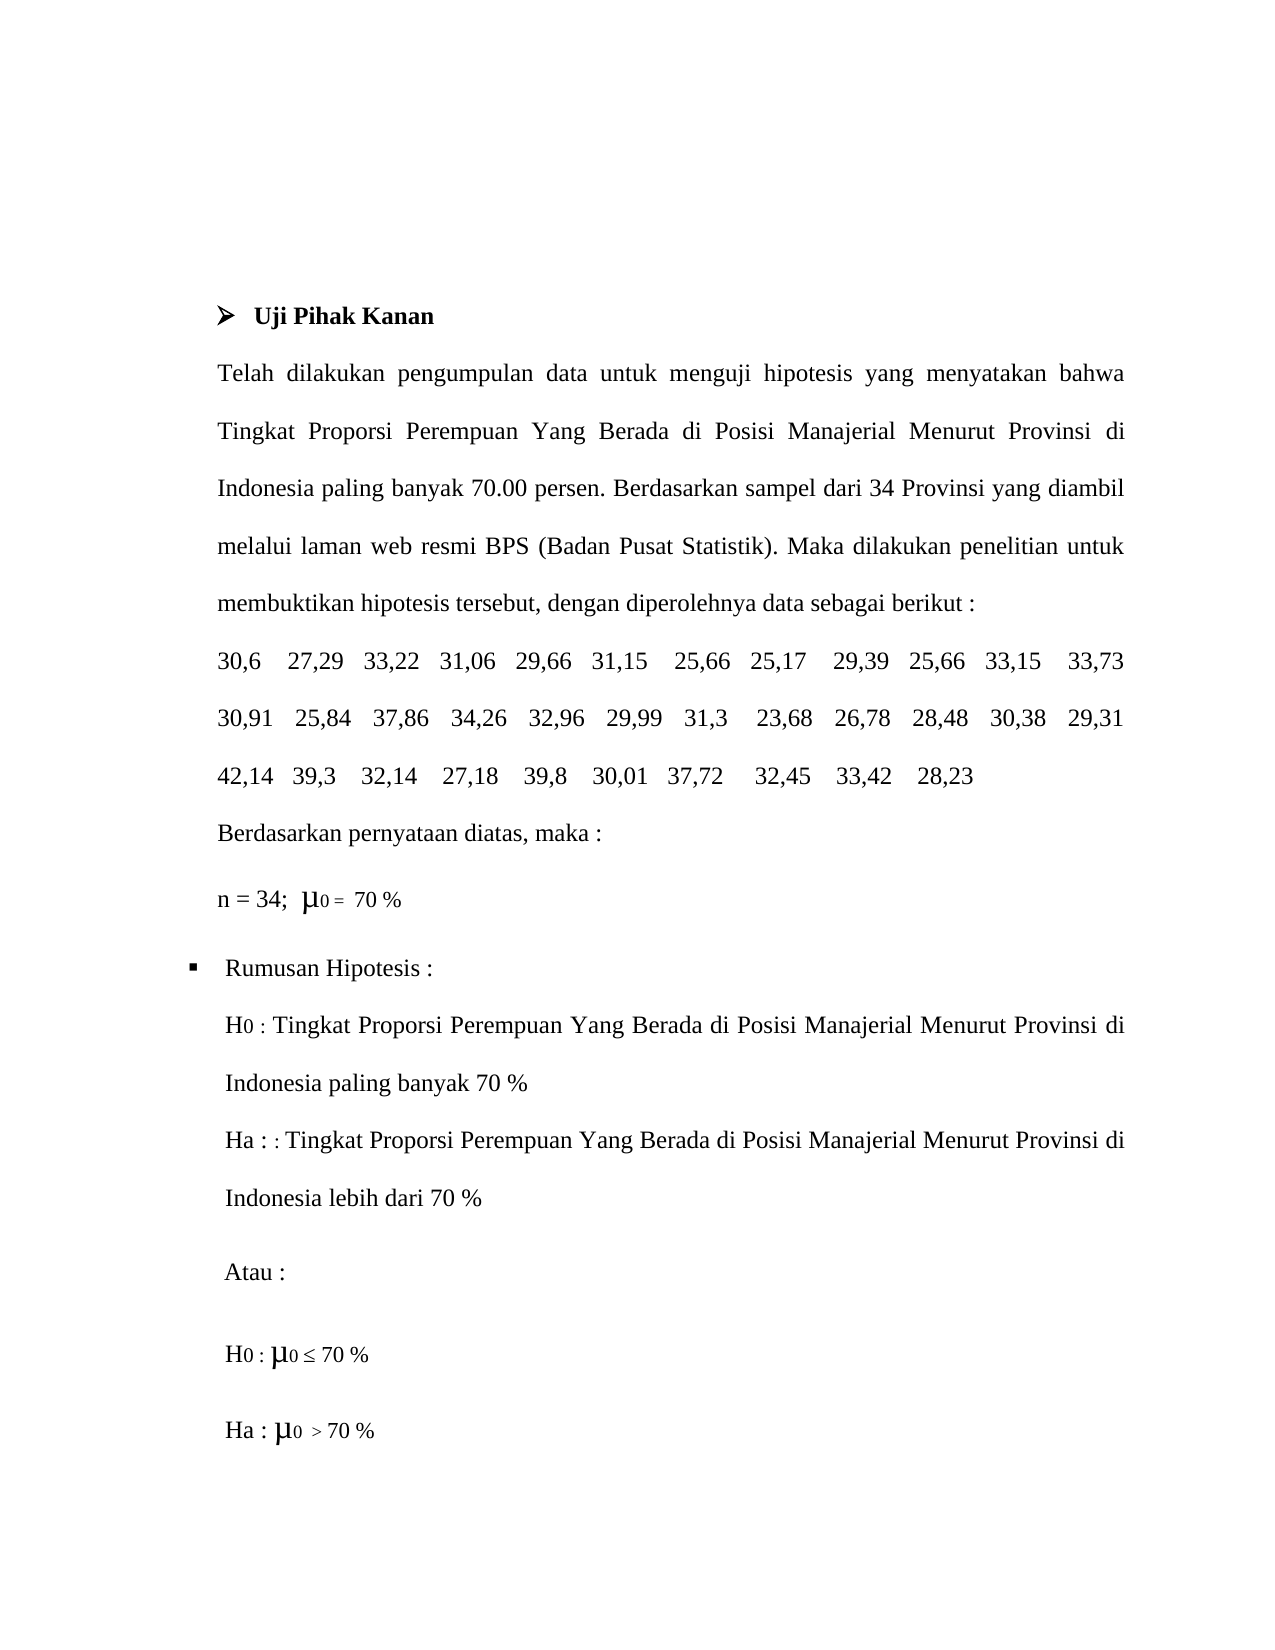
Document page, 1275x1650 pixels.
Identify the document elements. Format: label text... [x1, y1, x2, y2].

list H0 : µ0 ≤ 70 % [225, 1331, 1125, 1369]
list Ha : : Tingkat Proporsi Perempuan Yang Berada di Posisi Manajerial Menurut Provinsi di Indonesia lebih dari 70 % [225, 1125, 1125, 1211]
list Telah dilakukan pengumpulan data untuk menguji hipotesis yang menyatakan bahwa Tingkat Proporsi Perempuan Yang Berada di Posisi Manajerial Menurut Provinsi di Indonesia paling banyak 70.00 persen. Berdasarkan sampel dari 34 Provinsi yang diambil melalui laman web resmi BPS (Badan Pusat Statistik). Maka dilakukan penelitian untuk membuktikan hipotesis tersebut, dengan diperolehnya data sebagai berikut : [217, 358, 1125, 617]
list H0 : Tingkat Proporsi Perempuan Yang Berada di Posisi Manajerial Menurut Provinsi di Indonesia paling banyak 70 % [225, 1010, 1125, 1096]
list 30,6 27,29 33,22 31,06 29,66 31,15 25,66 25,17 29,39 25,66 33,15 33,73 30,91 25,84 37,86 34,26 32,96 29,99 31,3 23,68 26,78 28,48 30,38 29,31 42,14 39,3 32,14 27,18 39,8 30,01 37,72 32,45 33,42 28,23 [217, 646, 1125, 790]
list Ha : µ0 > 70 % [225, 1408, 1125, 1446]
list Rumusan Hipotesis : [187, 953, 1125, 981]
text Atau : [224, 1257, 1125, 1286]
list Uji Pihak Kanan [216, 301, 1125, 330]
list n = 34; µ0 = 70 % [217, 876, 1125, 914]
list Berdasarkan pernyataan diatas, maka : [217, 818, 1125, 847]
